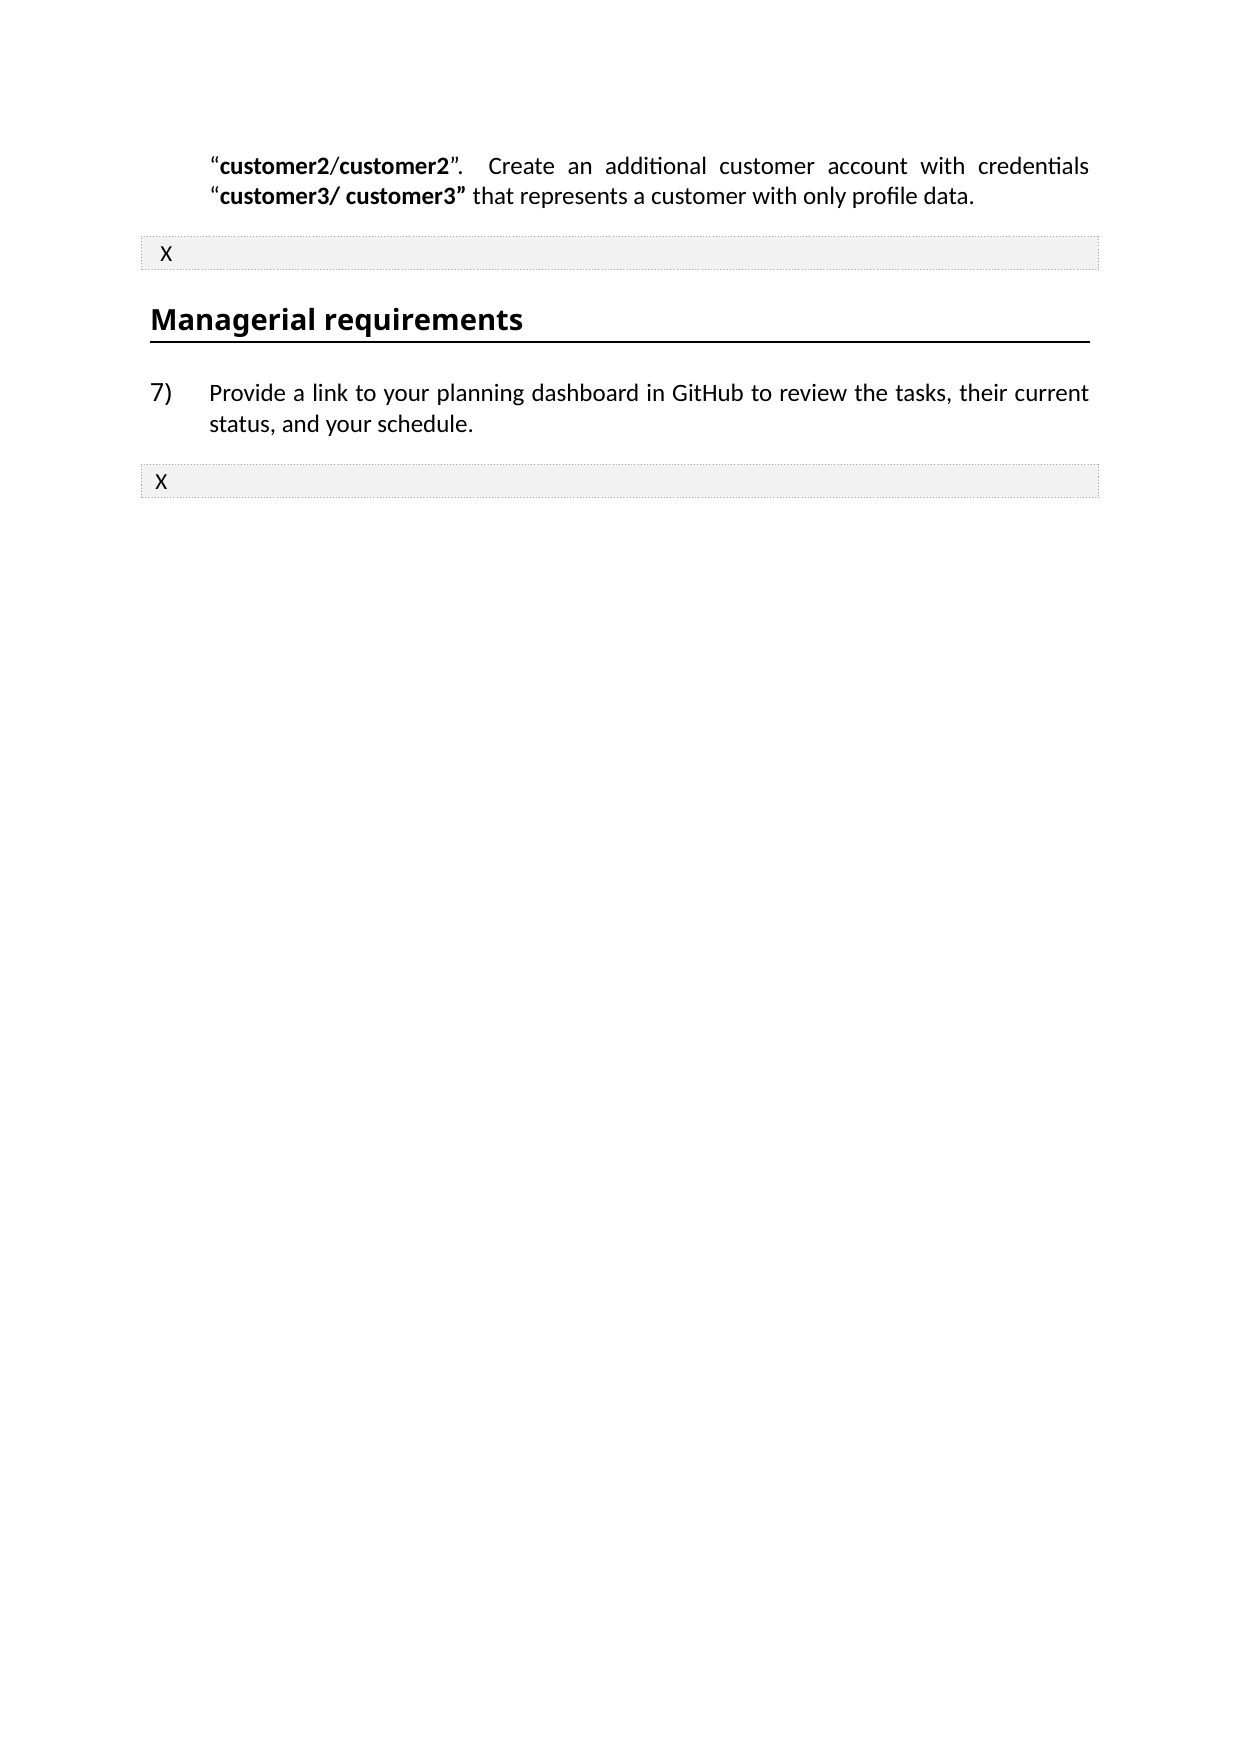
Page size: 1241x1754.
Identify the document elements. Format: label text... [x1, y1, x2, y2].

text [150, 150, 1090, 211]
subtitle Managerial requirements [150, 299, 1090, 341]
text Provide a link to your planning dashboard in GitHub to review the tasks, their current status, and your schedule. [150, 374, 1090, 439]
